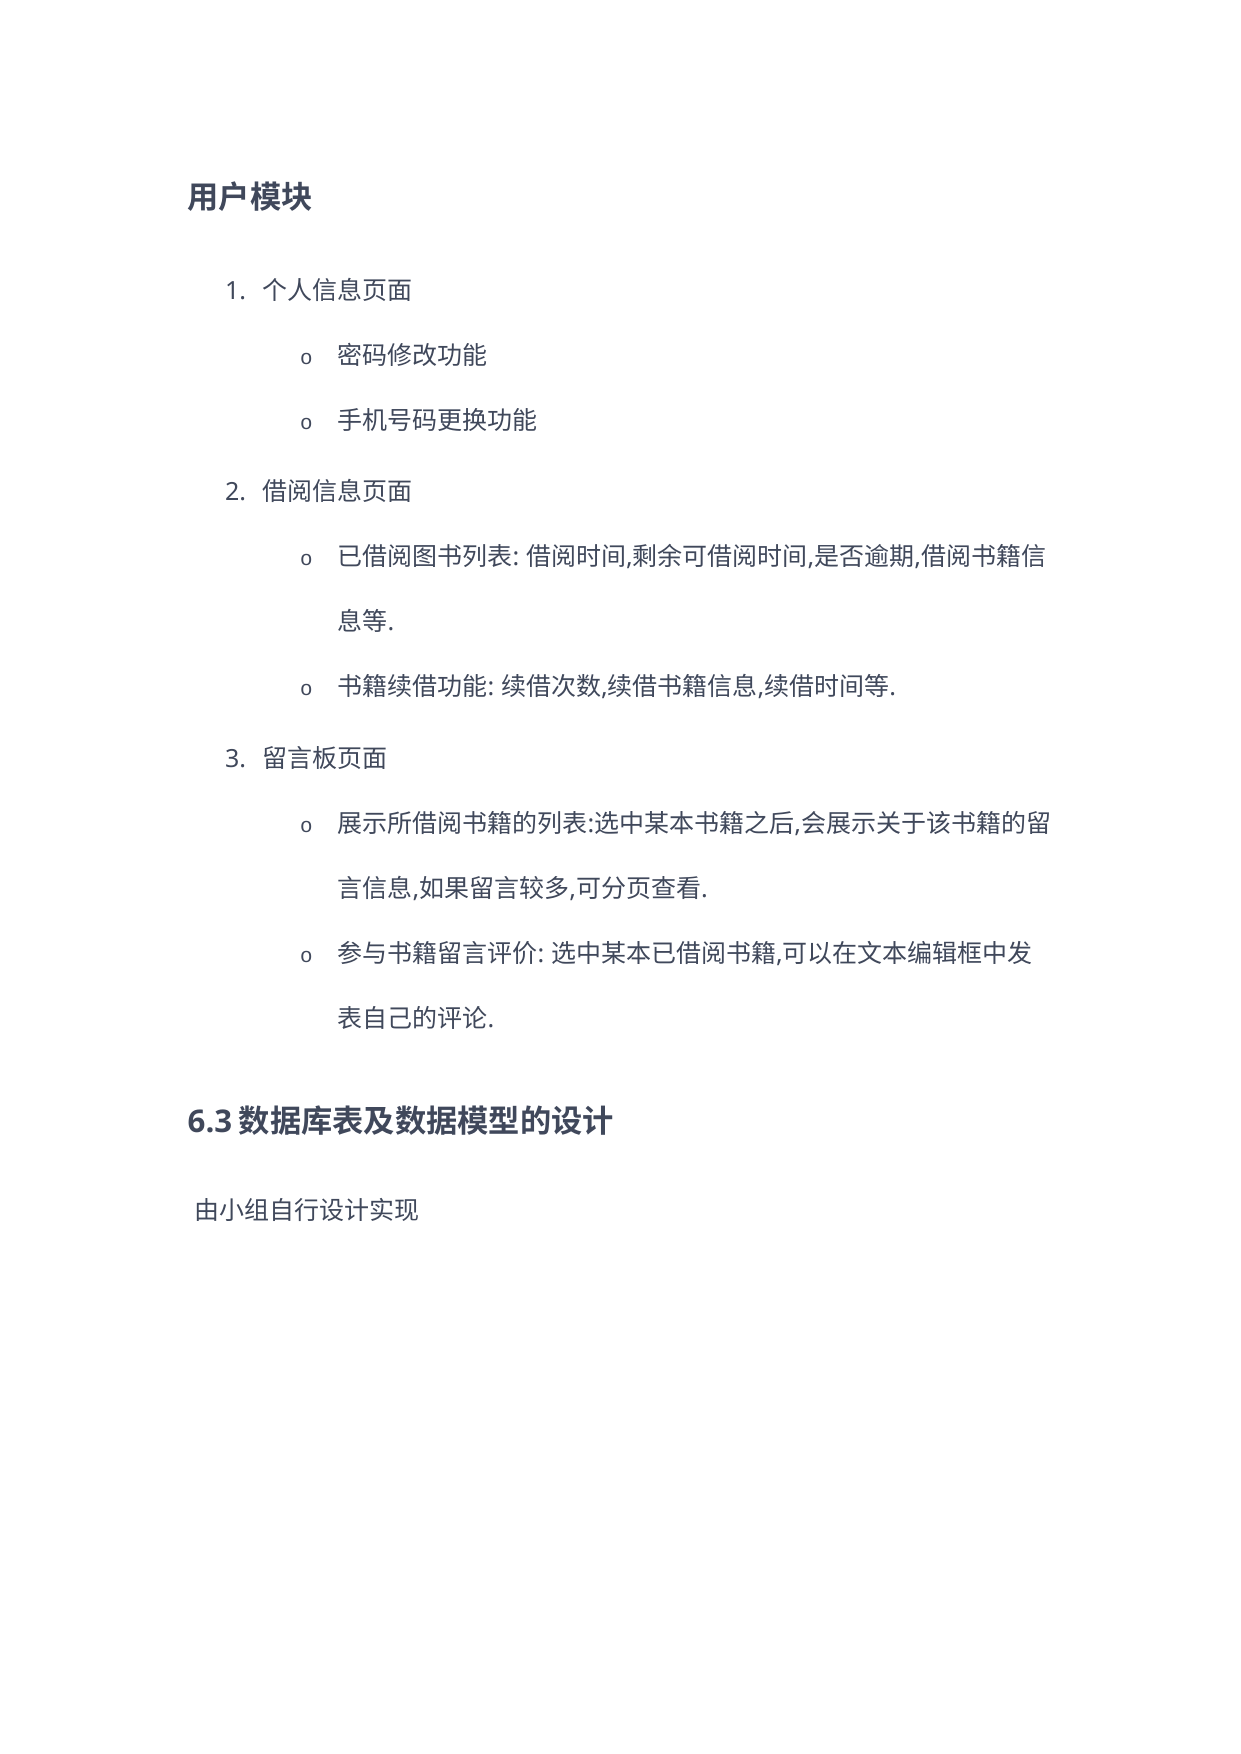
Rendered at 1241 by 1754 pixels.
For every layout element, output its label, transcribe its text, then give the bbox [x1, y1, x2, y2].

text 用户模块 [187, 162, 1053, 227]
list 书籍续借功能: 续借次数,续借书籍信息,续借时间等. [300, 652, 1053, 717]
list 手机号码更换功能 [300, 386, 1053, 451]
text 6.3数据库表及数据模型的设计 [187, 1086, 1053, 1151]
list 已借阅图书列表: 借阅时间,剩余可借阅时间,是否逾期,借阅书籍信息等. [300, 522, 1053, 652]
list 留言板页面 [225, 724, 1053, 789]
list 借阅信息页面 [225, 457, 1053, 522]
list 个人信息页面 [225, 256, 1053, 321]
list 参与书籍留言评价: 选中某本已借阅书籍,可以在文本编辑框中发表自己的评论. [300, 919, 1053, 1049]
text ​ 由小组自行设计实现 [187, 1176, 1053, 1241]
list 展示所借阅书籍的列表:选中某本书籍之后,会展示关于该书籍的留言信息,如果留言较多,可分页查看. [300, 789, 1053, 919]
list 密码修改功能 [300, 321, 1053, 386]
